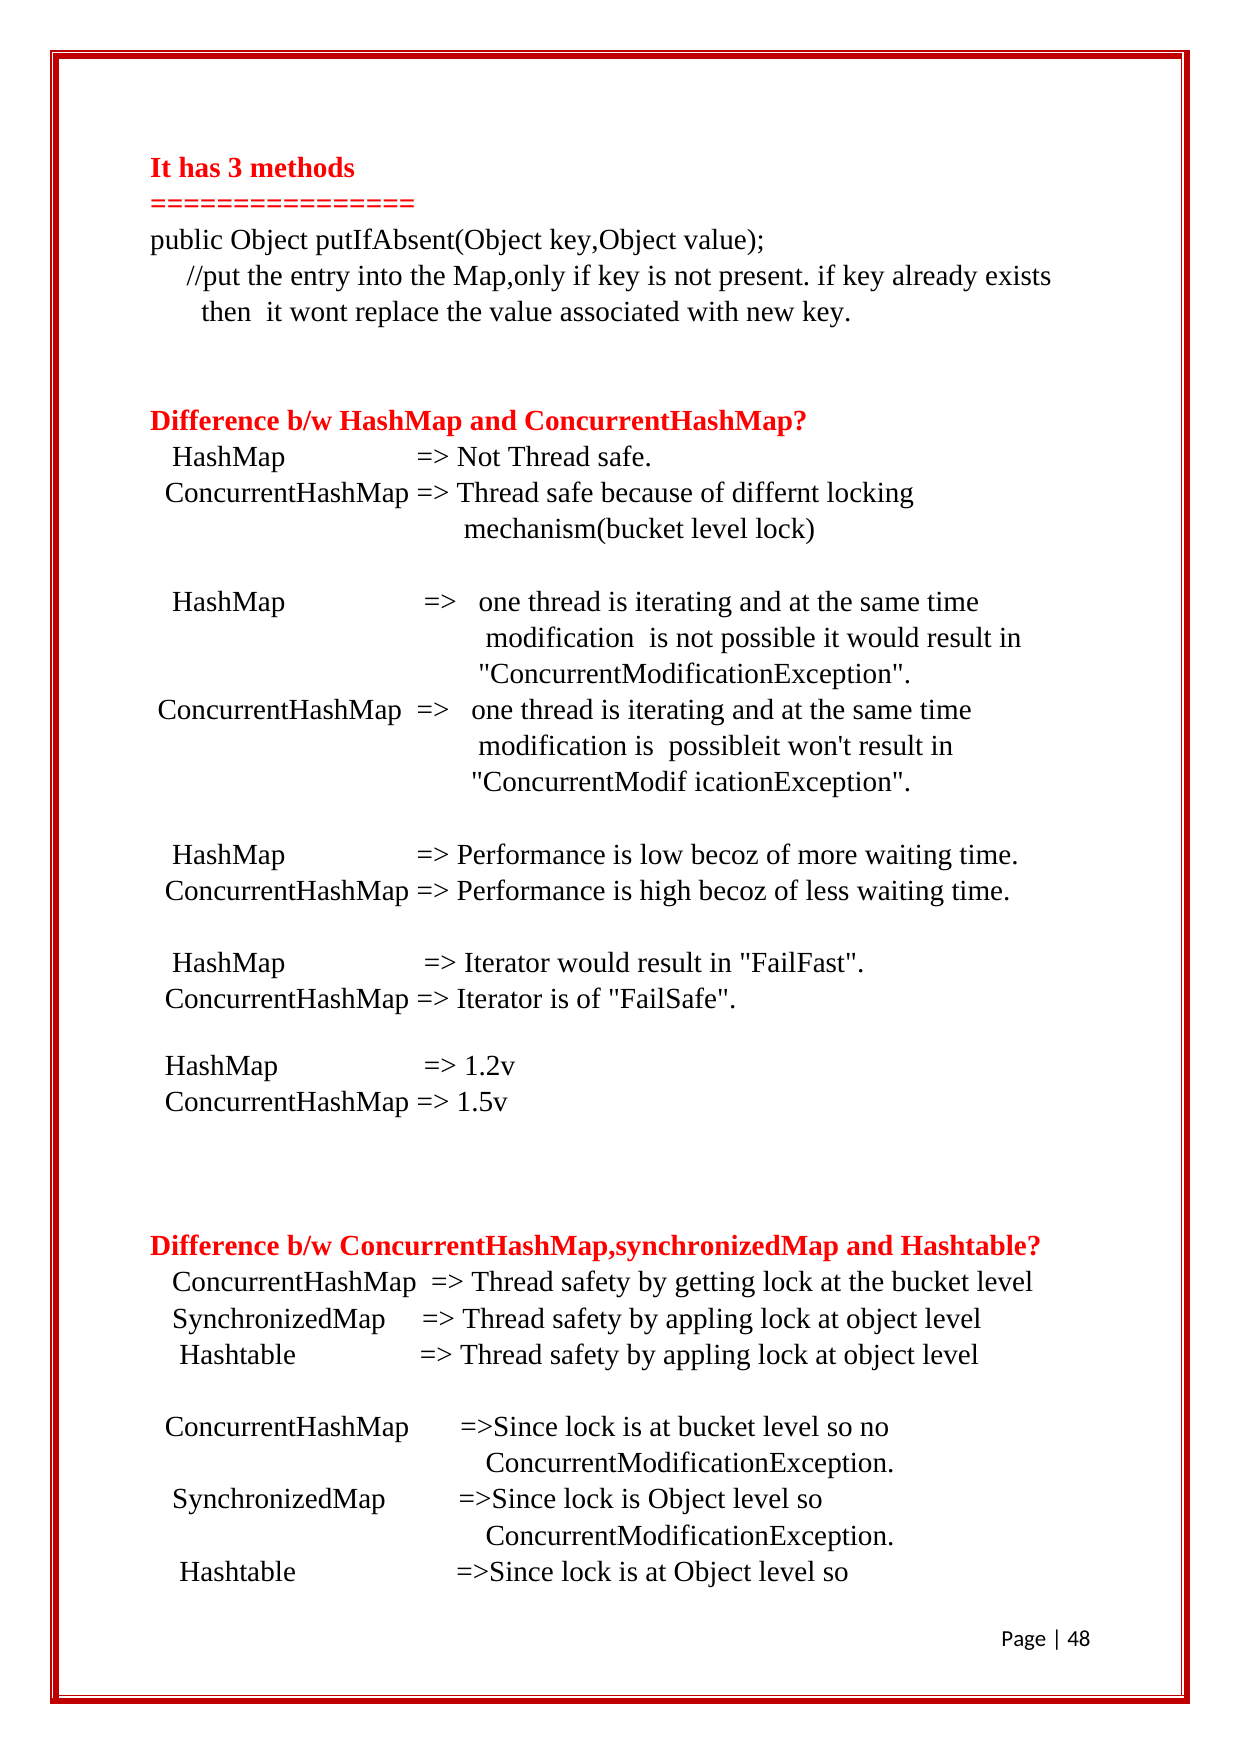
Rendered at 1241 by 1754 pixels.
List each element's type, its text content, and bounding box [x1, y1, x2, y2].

text modification is not possible it would result in [150, 620, 1090, 653]
text //put the entry into the Map,only if key is not present. if key already exists [150, 258, 1090, 292]
text ConcurrentHashMap => Thread safety by getting lock at the bucket level [150, 1264, 1090, 1298]
text HashMap => Not Thread safe. [150, 439, 1090, 473]
text public Object putIfAbsent(Object key,Object value); [150, 222, 1090, 256]
text Difference b/w ConcurrentHashMap,synchronizedMap and Hashtable? [150, 1228, 1090, 1262]
text SynchronizedMap => Thread safety by appling lock at object level [150, 1301, 1090, 1334]
text HashMap => Iterator would result in "FailFast". [150, 945, 1090, 979]
text ConcurrentHashMap => 1.5v [150, 1084, 1090, 1117]
text ConcurrentHashMap =>Since lock is at bucket level so no [150, 1409, 1090, 1443]
text ConcurrentHashMap => Iterator is of "FailSafe". [150, 981, 1090, 1015]
text ConcurrentModificationException. [150, 1518, 1090, 1551]
text SynchronizedMap =>Since lock is Object level so [150, 1481, 1090, 1515]
text ConcurrentHashMap => Performance is high becoz of less waiting time. [150, 873, 1090, 906]
text modification is possibleit won't result in [150, 728, 1090, 762]
text HashMap => one thread is iterating and at the same time [150, 584, 1090, 617]
text Hashtable => Thread safety by appling lock at object level [150, 1337, 1090, 1370]
text then it wont replace the value associated with new key. [150, 294, 1090, 328]
text It has 3 methods [150, 150, 1090, 183]
text HashMap => Performance is low becoz of more waiting time. [150, 837, 1090, 870]
text HashMap => 1.2v [150, 1048, 1090, 1081]
text "ConcurrentModificationException". [150, 656, 1090, 689]
text ================ [150, 186, 1090, 220]
text "ConcurrentModif icationException". [150, 764, 1090, 798]
text ConcurrentHashMap => one thread is iterating and at the same time [150, 692, 1090, 726]
text Hashtable =>Since lock is at Object level so [150, 1554, 1090, 1587]
text ConcurrentModificationException. [150, 1445, 1090, 1479]
text Difference b/w HashMap and ConcurrentHashMap? [150, 403, 1090, 437]
text ConcurrentHashMap => Thread safe because of differnt locking [150, 475, 1090, 509]
text mechanism(bucket level lock) [150, 511, 1090, 545]
